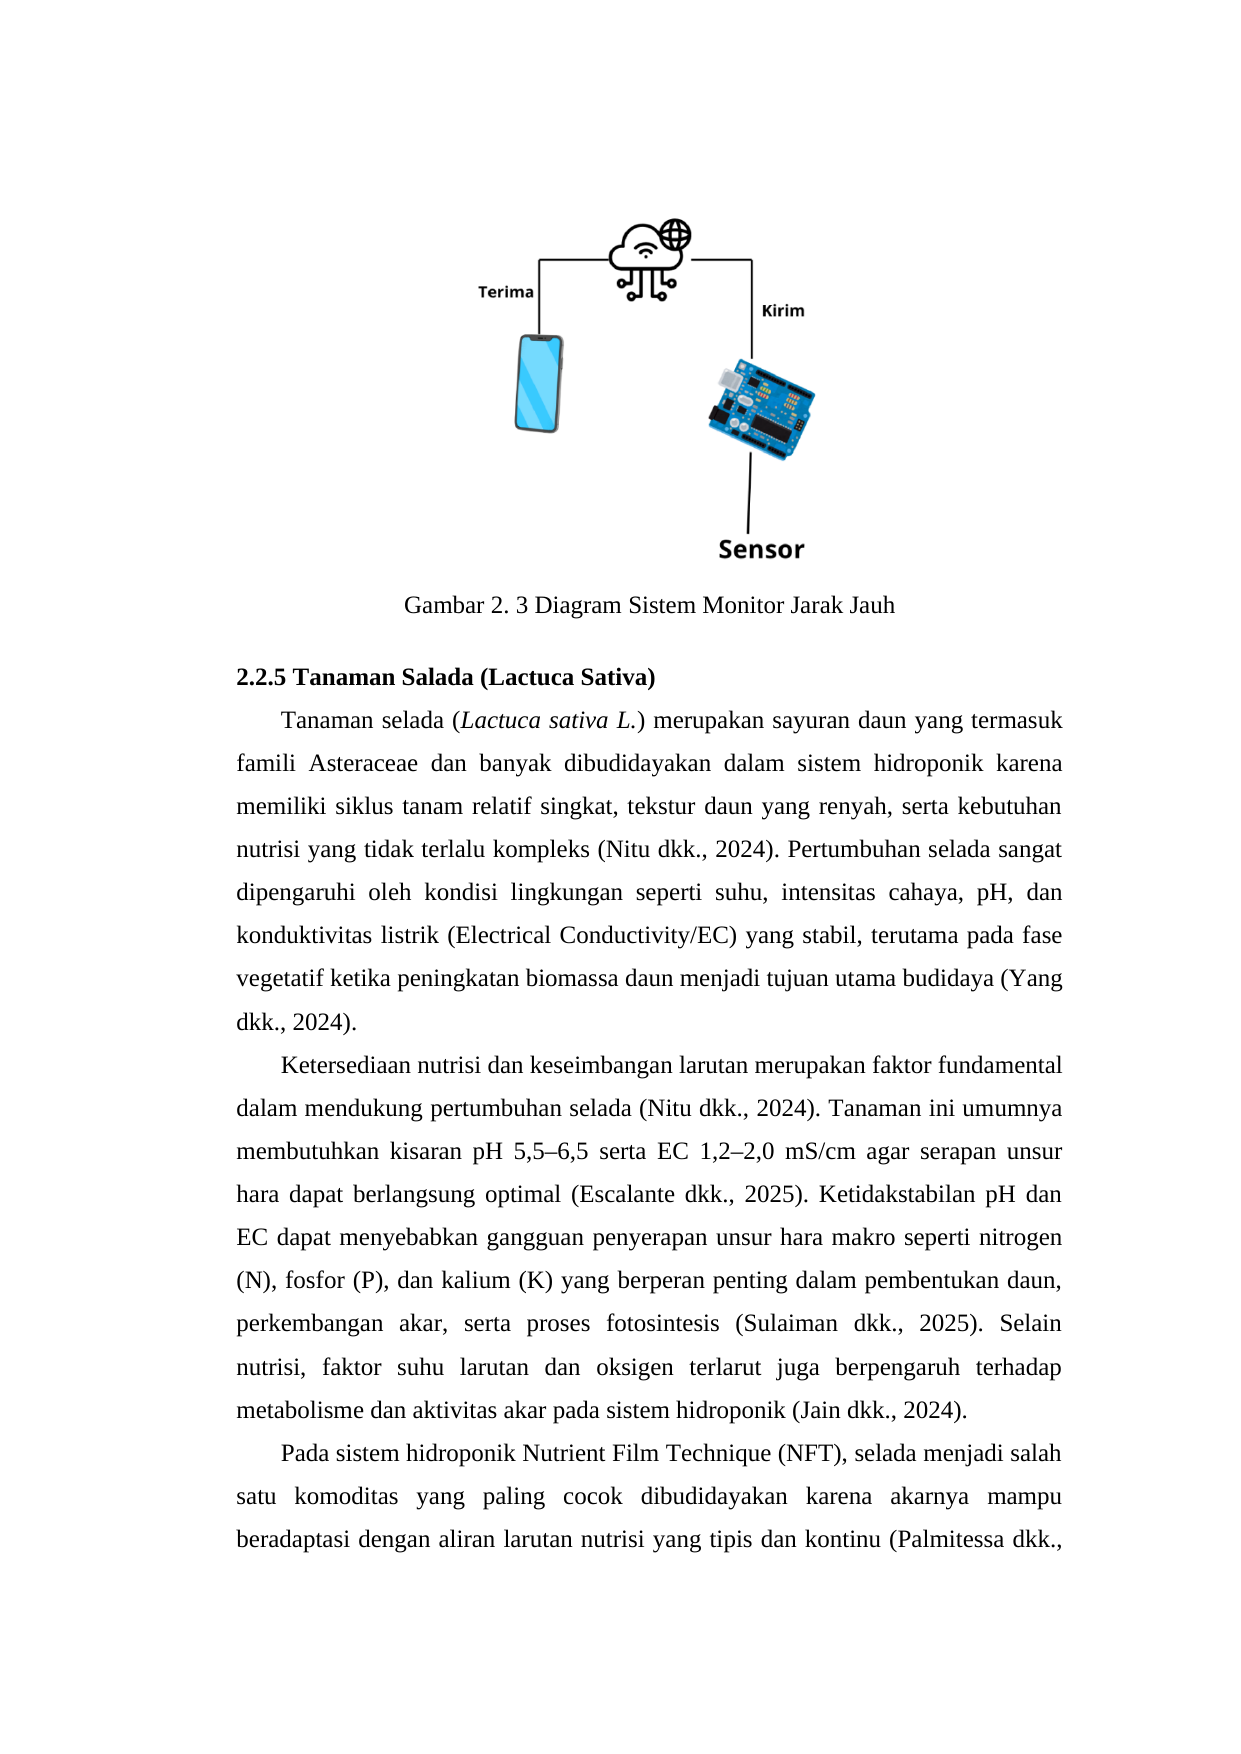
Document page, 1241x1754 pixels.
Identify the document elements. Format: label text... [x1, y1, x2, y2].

text 2.2.5 Tanaman Salada (Lactuca Sativa) [236, 662, 1063, 690]
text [236, 1438, 1063, 1553]
text Tanaman selada (Lactuca sativa L.) merupakan sayuran daun yang termasuk famili Asteraceae dan banyak dibudidayakan dalam sistem hidroponik karena memiliki siklus tanam relatif singkat, tekstur daun yang renyah, serta kebutuhan nutrisi yang tidak terlalu kompleks (Nitu dkk., 2024). Pertumbuhan selada sangat dipengaruhi oleh kondisi lingkungan seperti suhu, intensitas cahaya, pH, dan konduktivitas listrik (Electrical Conductivity/EC) yang stabil, terutama pada fase vegetatif ketika peningkatan biomassa daun menjadi tujuan utama budidaya (Yang dkk., 2024). [236, 705, 1063, 1035]
text Ketersediaan nutrisi dan keseimbangan larutan merupakan faktor fundamental dalam mendukung pertumbuhan selada (Nitu dkk., 2024). Tanaman ini umumnya membutuhkan kisaran pH 5,5–6,5 serta EC 1,2–2,0 mS/cm agar serapan unsur hara dapat berlangsung optimal (Escalante dkk., 2025). Ketidakstabilan pH dan EC dapat menyebabkan gangguan penyerapan unsur hara makro seperti nitrogen (N), fosfor (P), dan kalium (K) yang berperan penting dalam pembentukan daun, perkembangan akar, serta proses fotosintesis (Sulaiman dkk., 2025). Selain nutrisi, faktor suhu larutan dan oksigen terlarut juga berpengaruh terhadap metabolisme dan aktivitas akar pada sistem hidroponik (Jain dkk., 2024). [236, 1050, 1063, 1423]
text Gambar 2. 3 Diagram Sistem Monitor Jarak Jauh [236, 590, 1063, 618]
picture [443, 177, 856, 590]
